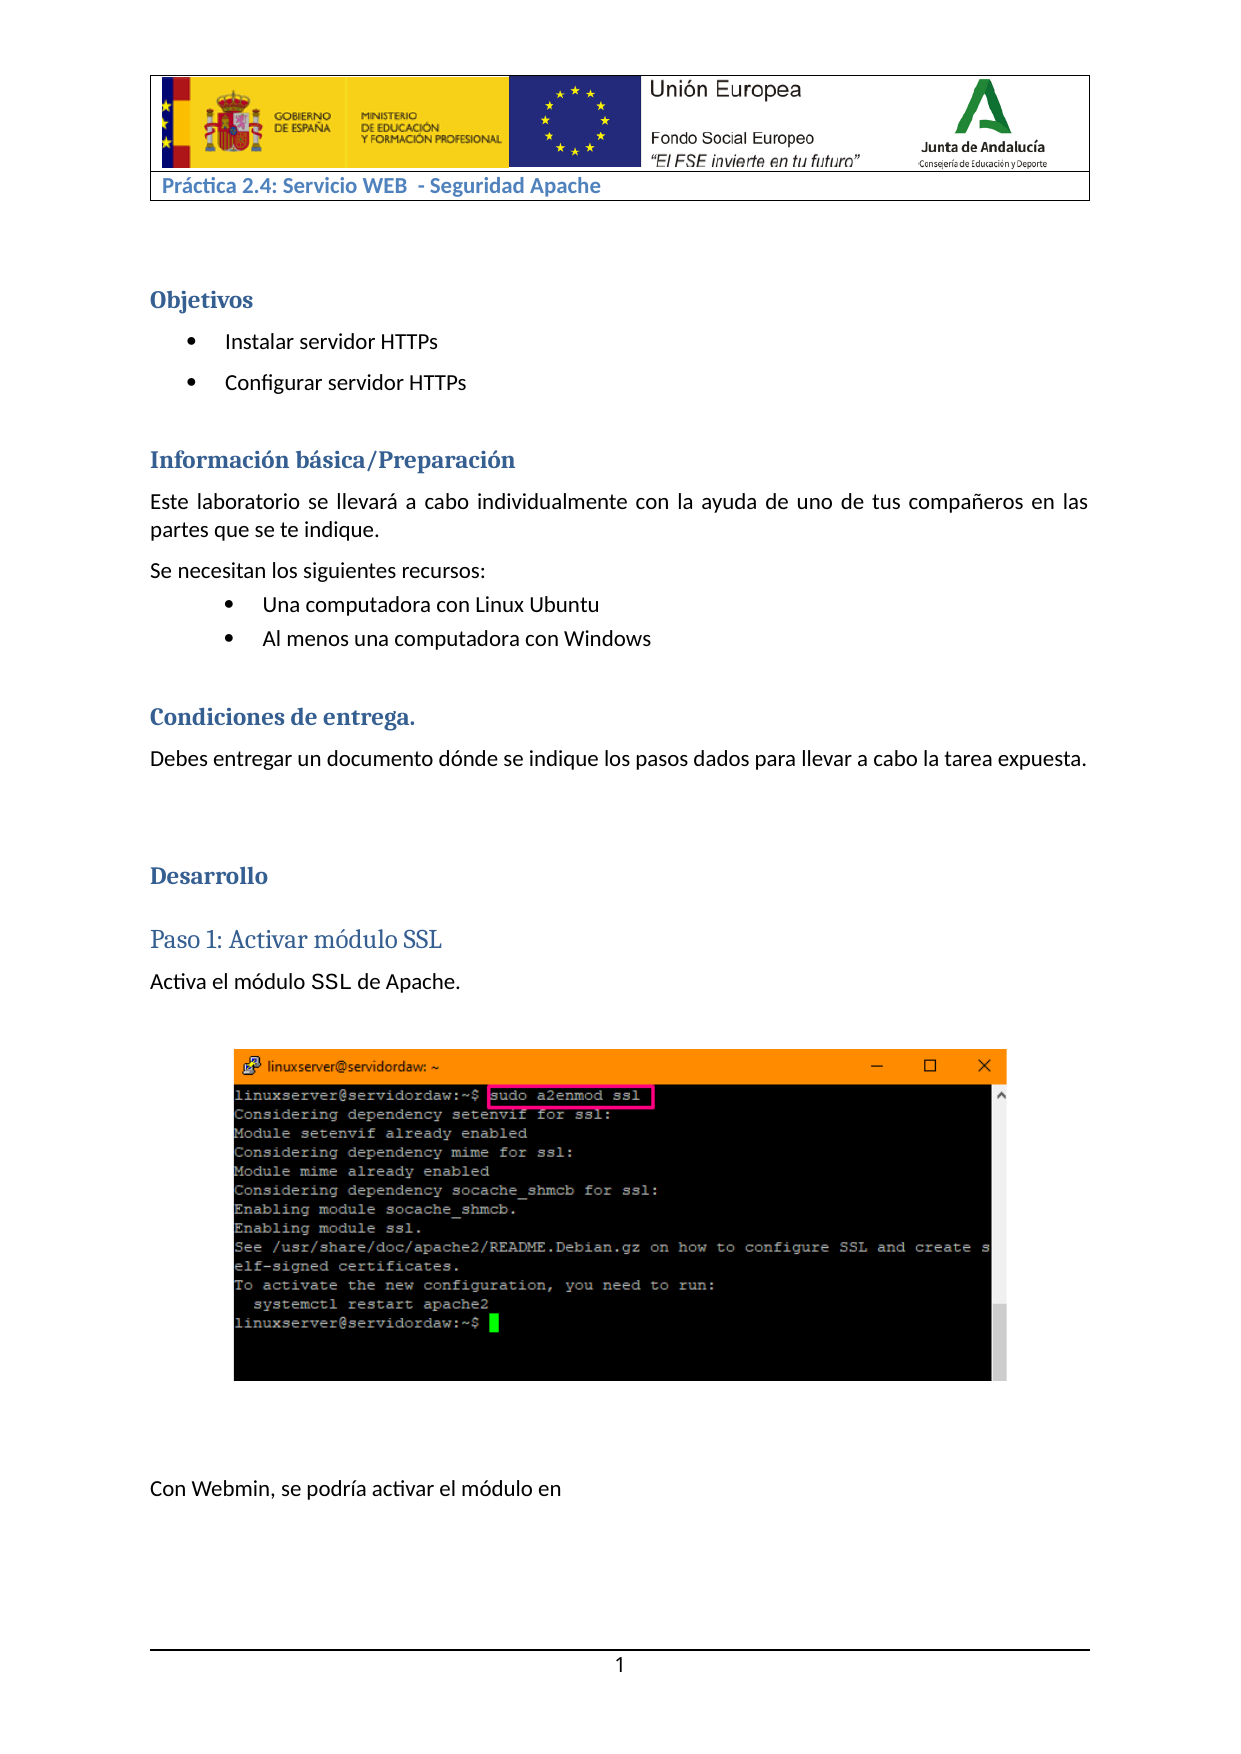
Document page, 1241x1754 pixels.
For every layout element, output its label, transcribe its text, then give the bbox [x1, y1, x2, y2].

list Instalar servidor HTTPs [187, 327, 1090, 356]
subtitle Paso 1: Activar módulo SSL [150, 924, 1090, 955]
text Se necesitan los siguientes recursos: [150, 556, 1090, 584]
list Configurar servidor HTTPs [187, 368, 1090, 396]
subtitle Información básica/Preparación [150, 446, 1090, 475]
text Este laboratorio se llevará a cabo individualmente con la ayuda de uno de tus compañeros en las partes que se te indique. [150, 487, 1090, 543]
picture [161, 76, 1048, 171]
picture [233, 1049, 1007, 1381]
text Una computadora con Linux Ubuntu [225, 590, 1090, 618]
subtitle Condiciones de entrega. [150, 702, 1090, 731]
text Debes entregar un documento dónde se indique los pasos dados para llevar a cabo la tarea expuesta. [150, 744, 1090, 772]
text Al menos una computadora con Windows [225, 624, 1090, 652]
text Con Webmin, se podría activar el módulo en [150, 1474, 1090, 1502]
subtitle Objetivos [150, 286, 1090, 315]
subtitle Desarrollo [150, 862, 1090, 891]
text Activa el módulo SSL de Apache. [150, 967, 1090, 997]
